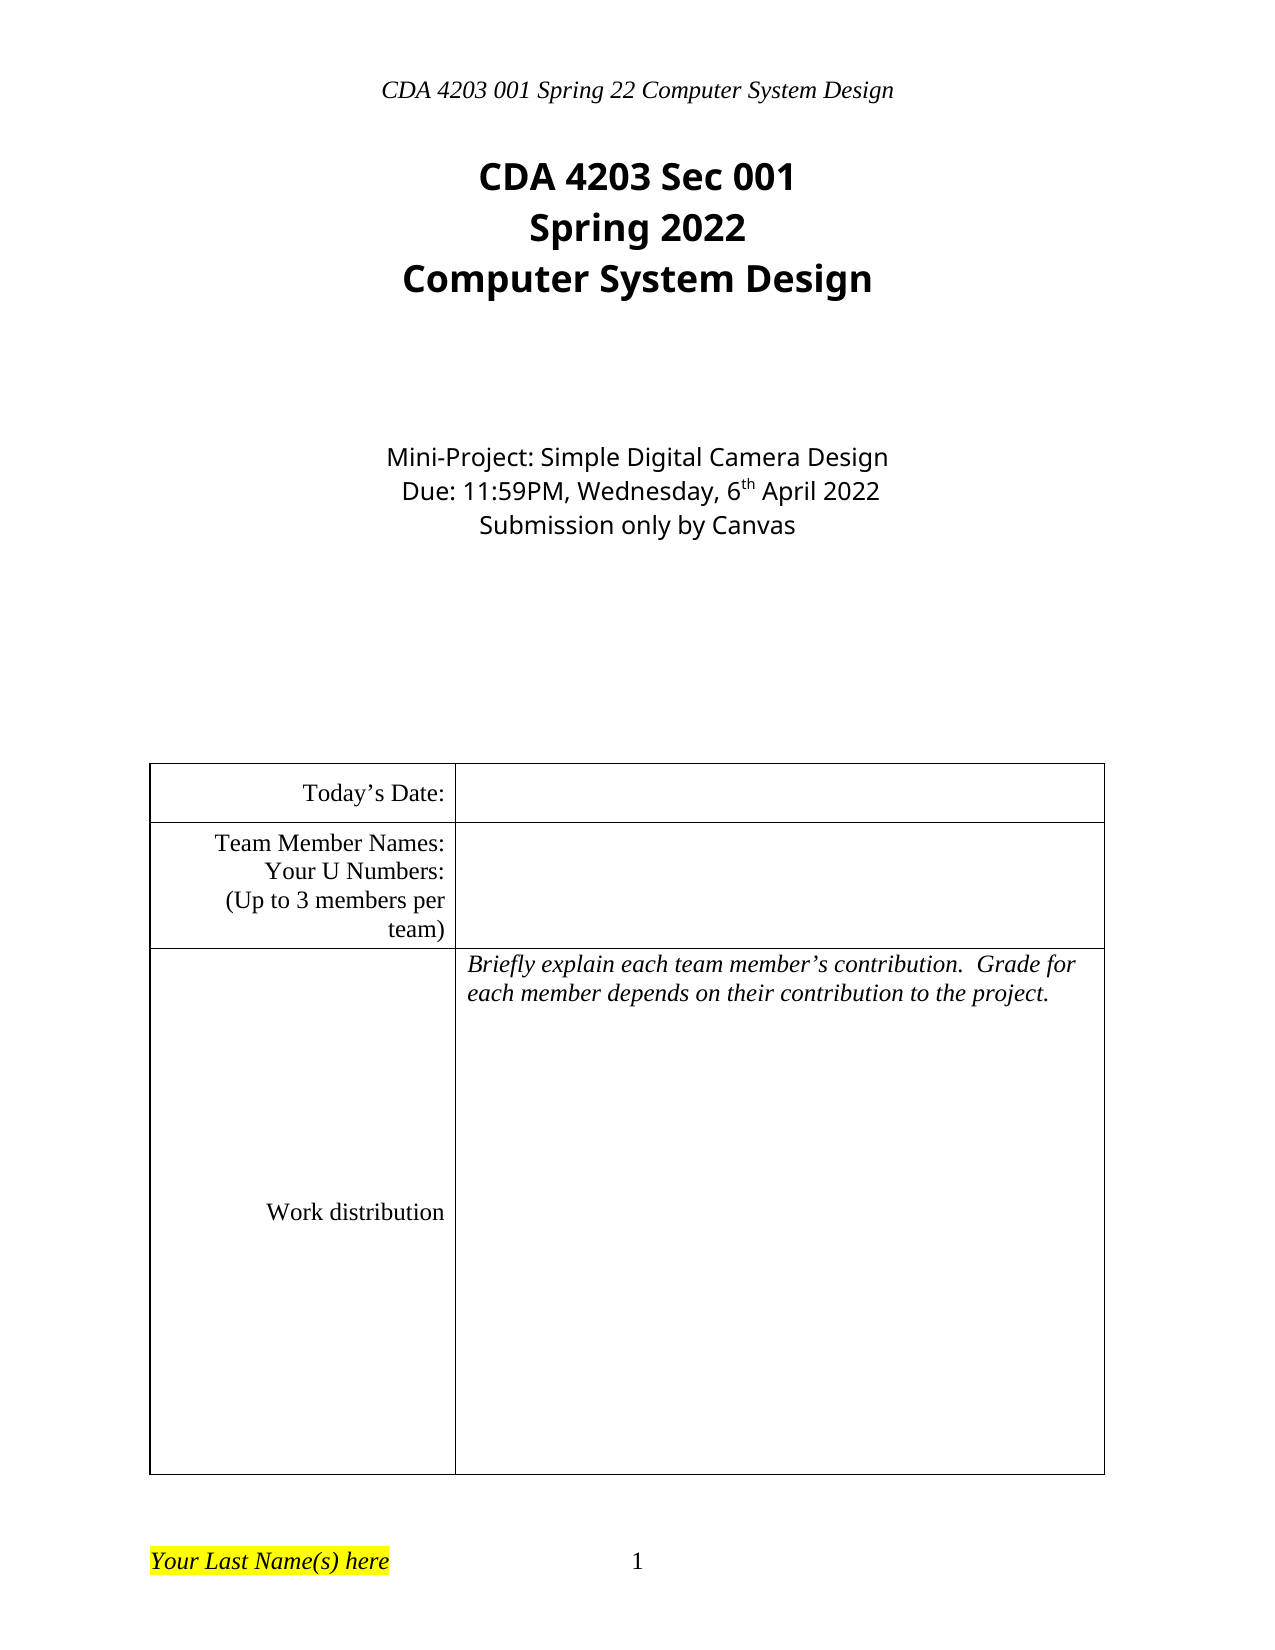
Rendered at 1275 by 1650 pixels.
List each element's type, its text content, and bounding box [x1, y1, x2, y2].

table_cell Work distribution [151, 949, 455, 1474]
table_header [456, 764, 1104, 822]
table_header Today’s Date: [151, 764, 455, 822]
subtitle Spring 2022 [150, 201, 1125, 252]
table_cell Briefly explain each team member’s contribution. Grade for each member depends on their contribution to the project. [456, 949, 1104, 1474]
title Computer System Design [150, 252, 1125, 303]
table_cell [456, 823, 1104, 948]
table_cell Team Member Names: Your U Numbers: (Up to 3 members per team) [151, 823, 455, 948]
subtitle CDA 4203 Sec 001 [150, 150, 1125, 201]
subtitle Submission only by Canvas [150, 507, 1125, 542]
subtitle Mini-Project: Simple Digital Camera Design [150, 439, 1125, 473]
subtitle Due: 11:59PM, Wednesday, 6th April 2022 [150, 473, 1125, 507]
